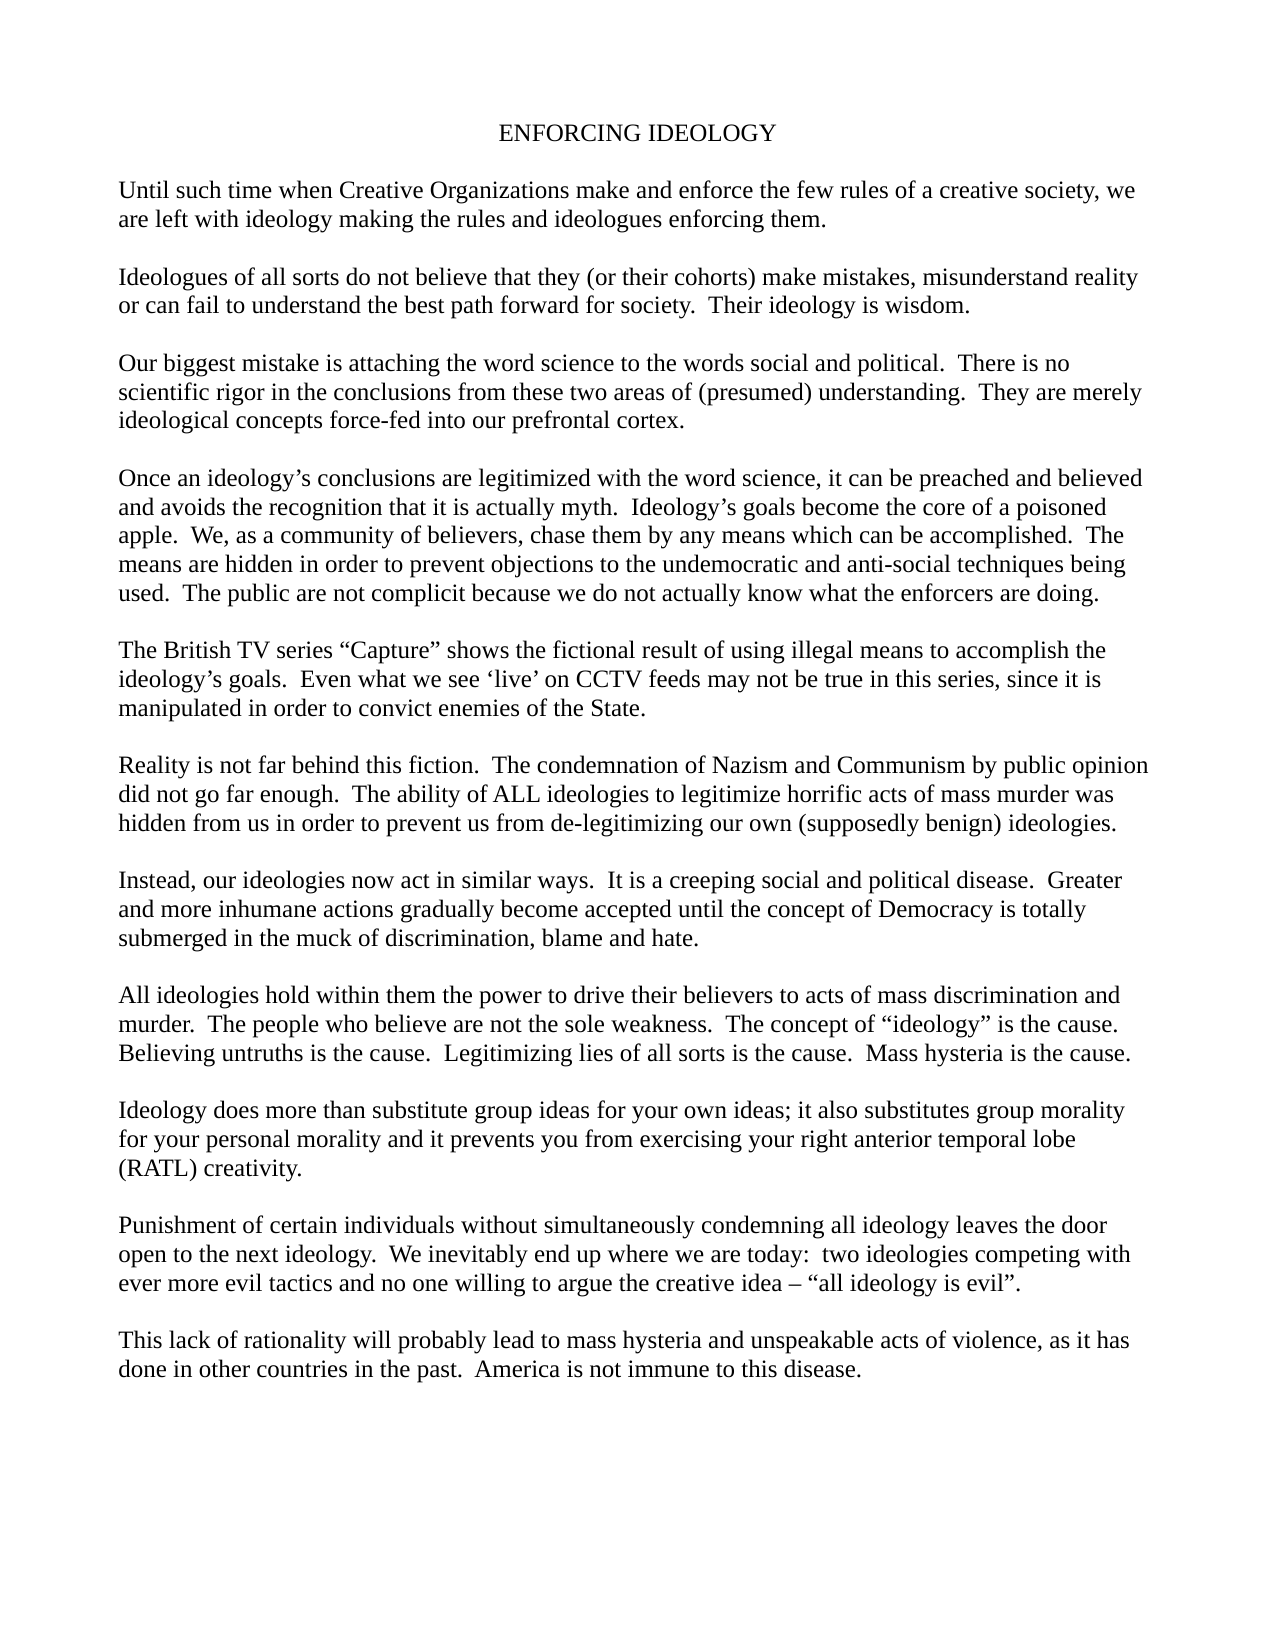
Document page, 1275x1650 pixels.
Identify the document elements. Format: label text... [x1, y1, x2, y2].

text Our biggest mistake is attaching the word science to the words social and political. There is no scientific rigor in the conclusions from these two areas of (presumed) understanding. They are merely ideological concepts force-fed into our prefrontal cortex. [118, 348, 1157, 434]
text Ideologues of all sorts do not believe that they (or their cohorts) make mistakes, misunderstand reality or can fail to understand the best path forward for society. Their ideology is wisdom. [118, 262, 1157, 319]
text Ideology does more than substitute group ideas for your own ideas; it also substitutes group morality for your personal morality and it prevents you from exercising your right anterior temporal lobe (RATL) creativity. [118, 1096, 1157, 1182]
text ENFORCING IDEOLOGY [118, 118, 1157, 147]
text Instead, our ideologies now act in similar ways. It is a creeping social and political disease. Greater and more inhumane actions gradually become accepted until the concept of Democracy is totally submerged in the muck of discrimination, blame and hate. [118, 866, 1157, 952]
text Reality is not far behind this fiction. The condemnation of Nazism and Communism by public opinion did not go far enough. The ability of ALL ideologies to legitimize horrific acts of mass murder was hidden from us in order to prevent us from de-legitimizing our own (supposedly benign) ideologies. [118, 751, 1157, 837]
text The British TV series “Capture” shows the fictional result of using illegal means to accomplish the ideology’s goals. Even what we see ‘live’ on CCTV feeds may not be true in this series, since it is manipulated in order to convict enemies of the State. [118, 636, 1157, 722]
text This lack of rationality will probably lead to mass hysteria and unspeakable acts of violence, as it has done in other countries in the past. America is not immune to this disease. [118, 1326, 1157, 1383]
text All ideologies hold within them the power to drive their believers to acts of mass discrimination and murder. The people who believe are not the sole weakness. The concept of “ideology” is the cause. Believing untruths is the cause. Legitimizing lies of all sorts is the cause. Mass hysteria is the cause. [118, 981, 1157, 1067]
text Until such time when Creative Organizations make and enforce the few rules of a creative society, we are left with ideology making the rules and ideologues enforcing them. [118, 176, 1157, 233]
text Punishment of certain individuals without simultaneously condemning all ideology leaves the door open to the next ideology. We inevitably end up where we are today: two ideologies competing with ever more evil tactics and no one willing to argue the creative idea – “all ideology is evil”. [118, 1211, 1157, 1297]
text Once an ideology’s conclusions are legitimized with the word science, it can be preached and believed and avoids the recognition that it is actually myth. Ideology’s goals become the core of a poisoned apple. We, as a community of believers, chase them by any means which can be accomplished. The means are hidden in order to prevent objections to the undemocratic and anti-social techniques being used. The public are not complicit because we do not actually know what the enforcers are doing. [118, 463, 1157, 607]
